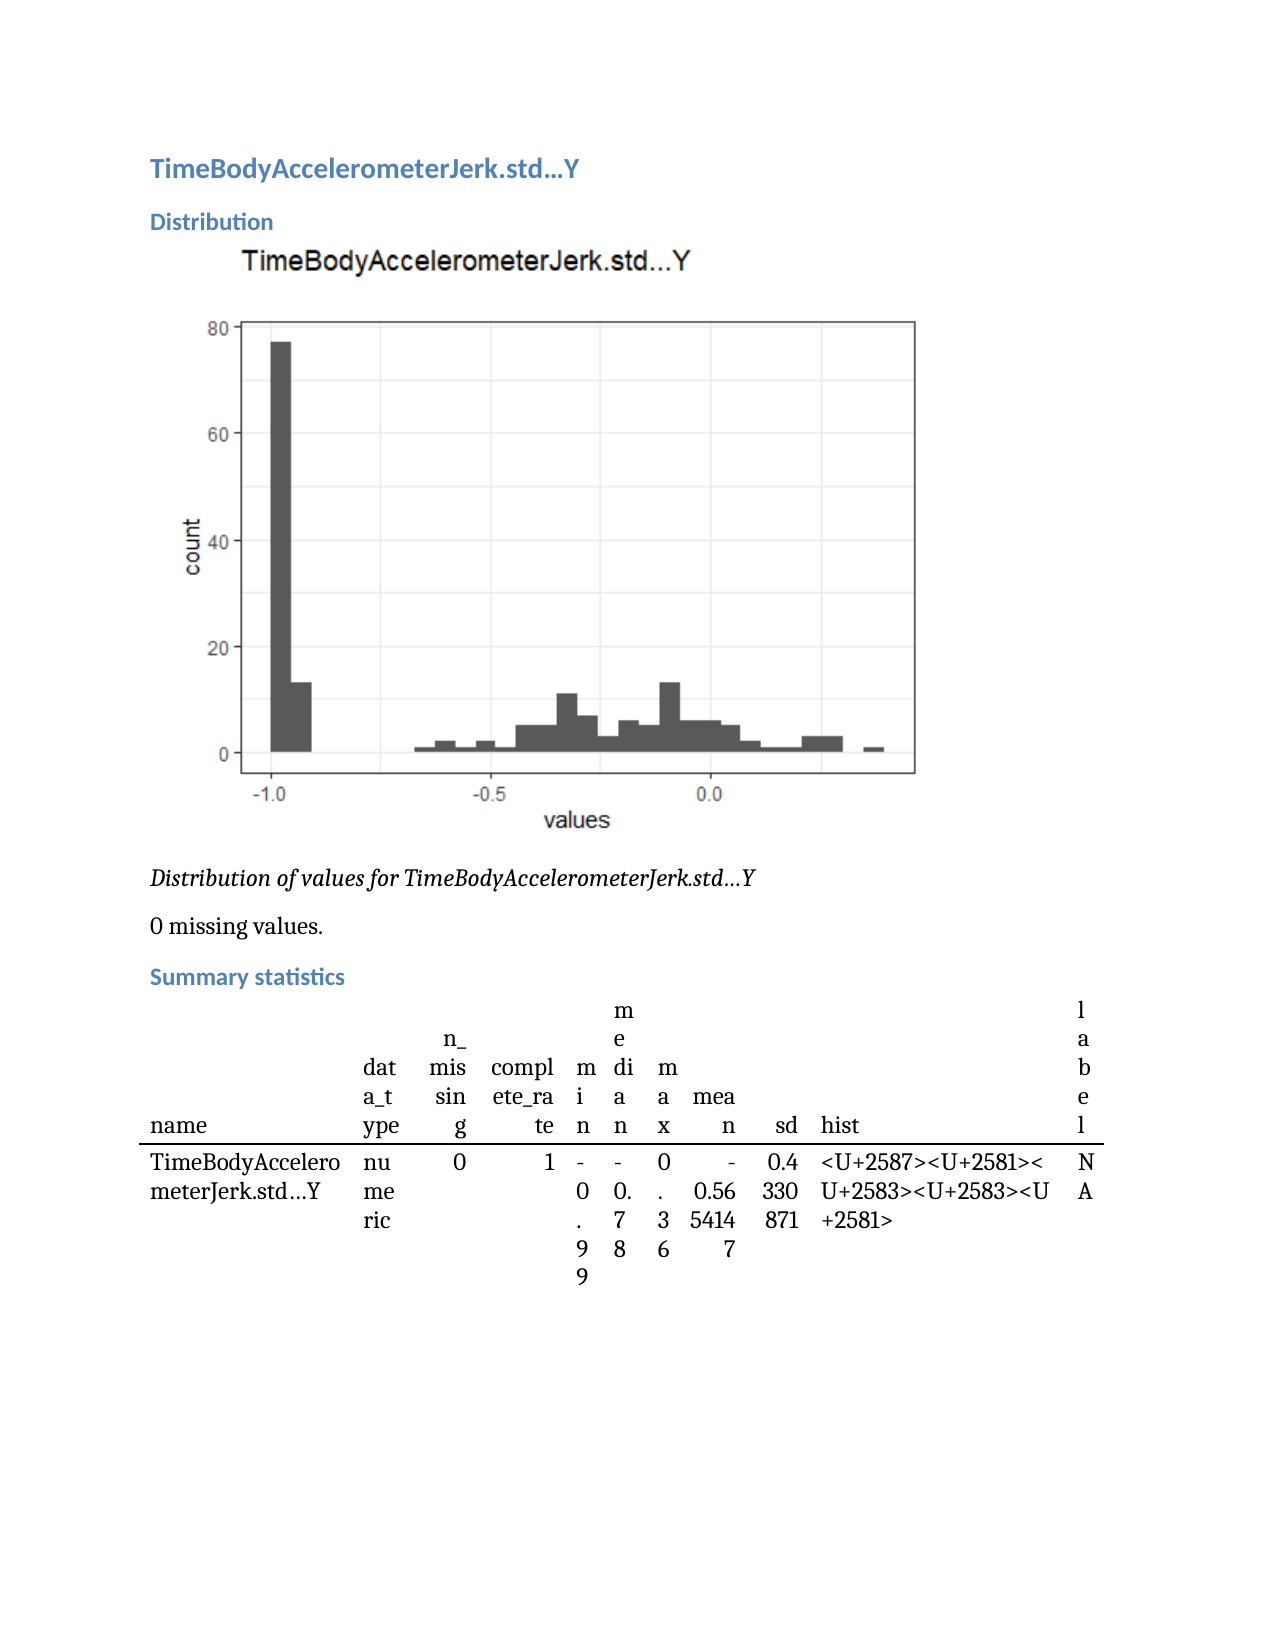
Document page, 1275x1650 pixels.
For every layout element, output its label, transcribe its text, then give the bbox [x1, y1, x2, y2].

table_header name [139, 992, 352, 1143]
text Distribution of values for TimeBodyAccelerometerJerk.std…Y [150, 864, 1125, 893]
table_header hist [809, 992, 1066, 1143]
subtitle TimeBodyAccelerometerJerk.std…Y [150, 150, 1125, 186]
table_cell -0.78 [603, 1145, 646, 1296]
table_cell 0 [415, 1145, 477, 1296]
table_header complete_rate [477, 992, 565, 1143]
table_cell NA [1066, 1145, 1104, 1296]
table_header median [603, 992, 646, 1143]
subtitle Distribution [150, 206, 1125, 237]
table_cell 1 [477, 1145, 565, 1296]
table_header mean [678, 992, 747, 1143]
text 0 missing values. [150, 912, 1125, 940]
table_header data_type [352, 992, 414, 1143]
table_header sd [747, 992, 809, 1143]
table_cell 0.36 [646, 1145, 678, 1296]
table_cell -0.99 [565, 1145, 602, 1296]
table_cell 0.4330871 [747, 1145, 809, 1296]
table_cell numeric [352, 1145, 414, 1296]
picture [168, 237, 927, 844]
subtitle Summary statistics [150, 961, 1125, 992]
table_cell TimeBodyAccelerometerJerk.std…Y [139, 1145, 352, 1296]
table_cell <U+2587><U+2581><U+2583><U+2583><U+2581> [809, 1145, 1066, 1296]
table_header label [1066, 992, 1104, 1143]
table_cell -0.5654147 [678, 1145, 747, 1296]
table_header max [646, 992, 678, 1143]
table_header min [565, 992, 602, 1143]
table_header n_missing [415, 992, 477, 1143]
